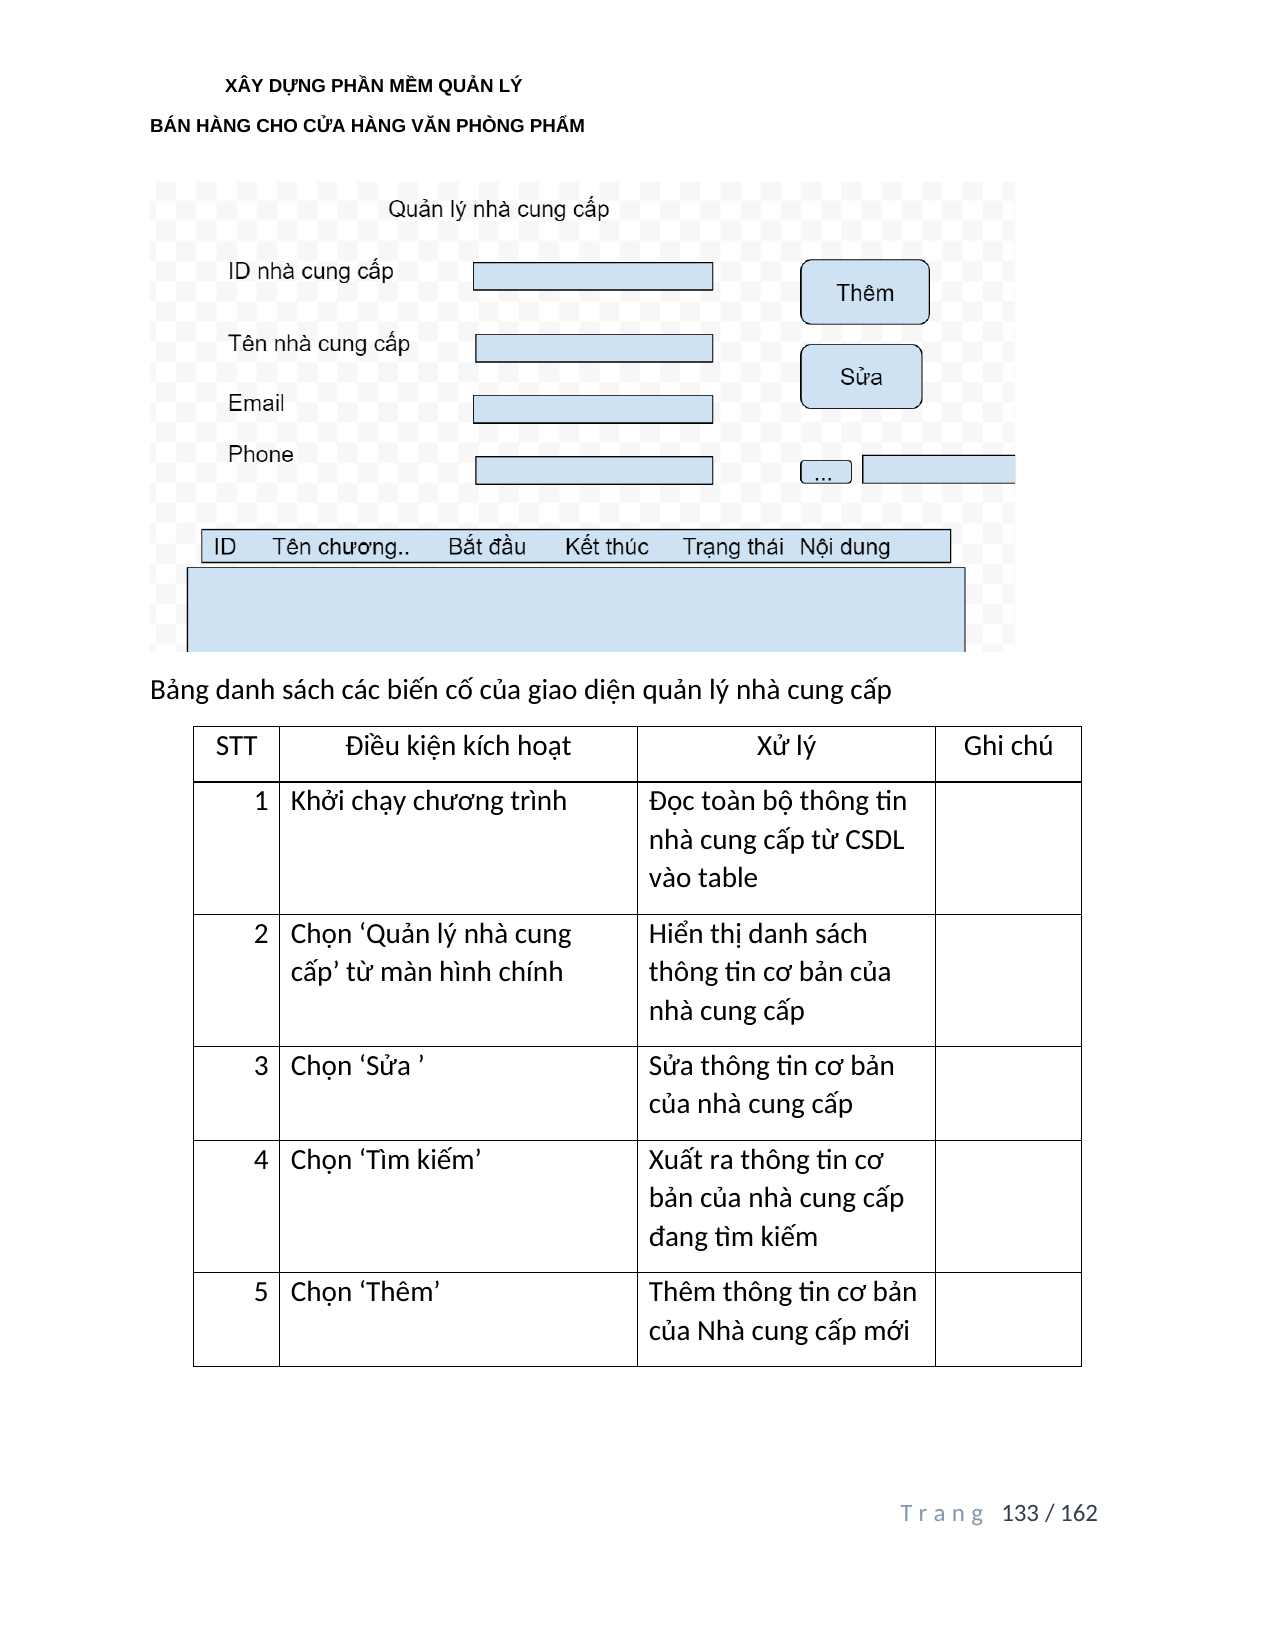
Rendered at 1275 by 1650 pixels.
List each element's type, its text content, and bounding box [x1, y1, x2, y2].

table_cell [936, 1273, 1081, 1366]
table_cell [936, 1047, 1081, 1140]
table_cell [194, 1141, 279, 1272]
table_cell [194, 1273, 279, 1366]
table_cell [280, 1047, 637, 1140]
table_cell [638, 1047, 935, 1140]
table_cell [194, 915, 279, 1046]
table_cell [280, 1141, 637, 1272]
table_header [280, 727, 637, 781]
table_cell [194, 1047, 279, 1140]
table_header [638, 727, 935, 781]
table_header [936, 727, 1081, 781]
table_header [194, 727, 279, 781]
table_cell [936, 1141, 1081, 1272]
text Bảng danh sách các biến cố của giao diện quản lý nhà cung cấp [150, 671, 1125, 707]
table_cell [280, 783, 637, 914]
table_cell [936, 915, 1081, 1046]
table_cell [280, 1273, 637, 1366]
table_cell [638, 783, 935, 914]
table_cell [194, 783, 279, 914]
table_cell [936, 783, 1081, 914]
picture [150, 182, 1016, 652]
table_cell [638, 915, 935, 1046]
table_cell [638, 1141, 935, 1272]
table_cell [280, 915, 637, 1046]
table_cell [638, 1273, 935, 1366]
